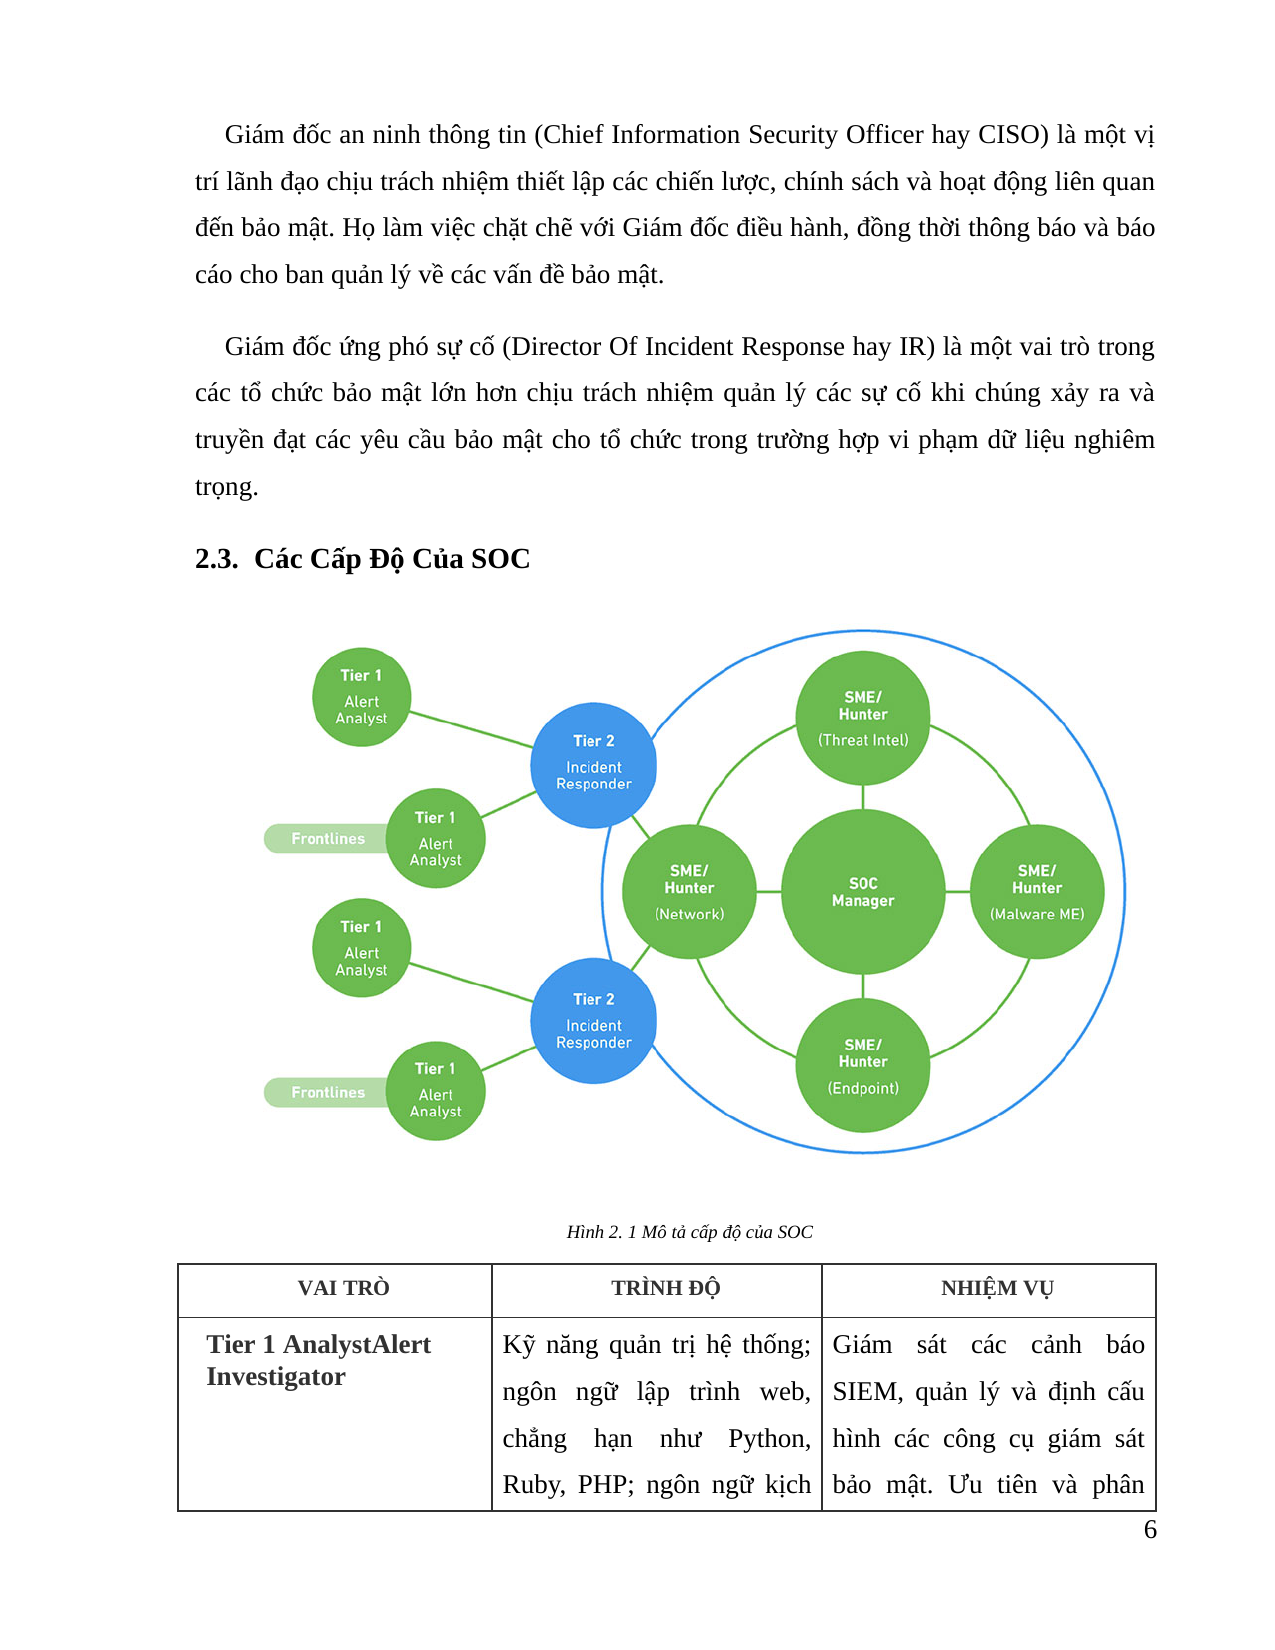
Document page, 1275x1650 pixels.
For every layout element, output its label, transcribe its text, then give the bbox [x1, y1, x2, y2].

table_header TRÌNH ĐỘ [493, 1265, 821, 1316]
text Giám đốc ứng phó sự cố (Director Of Incident Response hay IR) là một vai trò trong các tổ chức bảo mật lớn hơn chịu trách nhiệm quản lý các sự cố khi chúng xảy ra và truyền đạt các yêu cầu bảo mật cho tổ chức trong trường hợp vi phạm dữ liệu nghiêm trọng. [195, 330, 1157, 501]
picture [247, 591, 1134, 1181]
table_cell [493, 1318, 821, 1510]
table_header VAI TRÒ [179, 1265, 491, 1316]
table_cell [179, 1318, 491, 1510]
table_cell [823, 1318, 1155, 1510]
table_header NHIỆM VỤ [823, 1265, 1155, 1316]
text Giám đốc an ninh thông tin (Chief Information Security Officer hay CISO) là một vị trí lãnh đạo chịu trách nhiệm thiết lập các chiến lược, chính sách và hoạt động liên quan đến bảo mật. Họ làm việc chặt chẽ với Giám đốc điều hành, đồng thời thông báo và báo cáo cho ban quản lý về các vấn đề bảo mật. [195, 118, 1157, 289]
subtitle Các Cấp Độ Của SOC [195, 541, 1157, 575]
